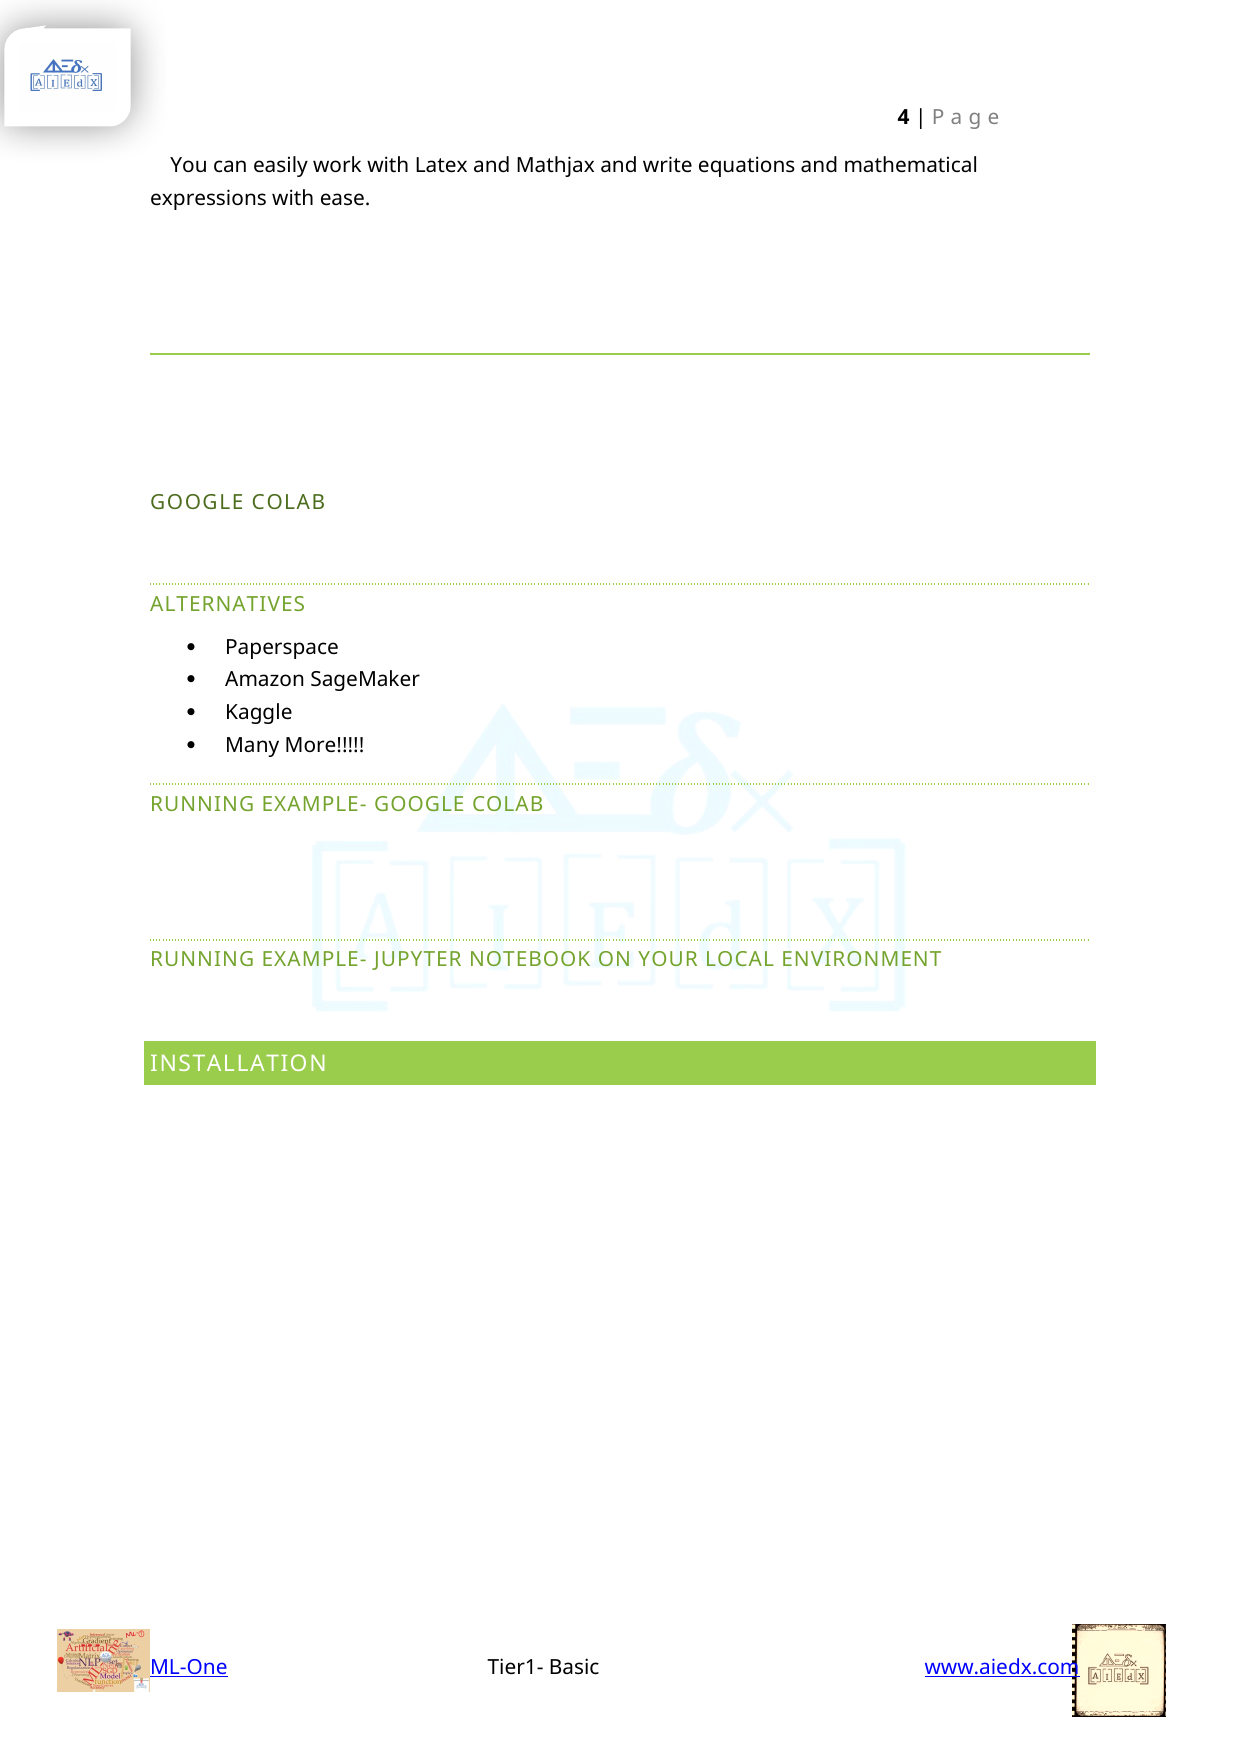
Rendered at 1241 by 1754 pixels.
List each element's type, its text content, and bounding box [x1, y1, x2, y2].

subtitle Google Colab [150, 481, 1090, 515]
text You can easily work with Latex and Mathjax and write equations and mathematical expressions with ease. [150, 150, 1090, 211]
picture [1072, 1624, 1166, 1717]
list Paperspace [187, 632, 1090, 660]
picture [19, 44, 116, 111]
picture [57, 1629, 150, 1692]
list Kaggle [187, 697, 1090, 726]
subtitle Alternatives [150, 583, 1090, 617]
list Many More!!!!! [187, 730, 1090, 758]
subtitle Installation [150, 1047, 1090, 1078]
subtitle Running example- Jupyter notebook on your local environment [150, 939, 1090, 973]
list Amazon SageMaker [187, 664, 1090, 693]
subtitle Running Example- Google colab [150, 783, 1090, 817]
